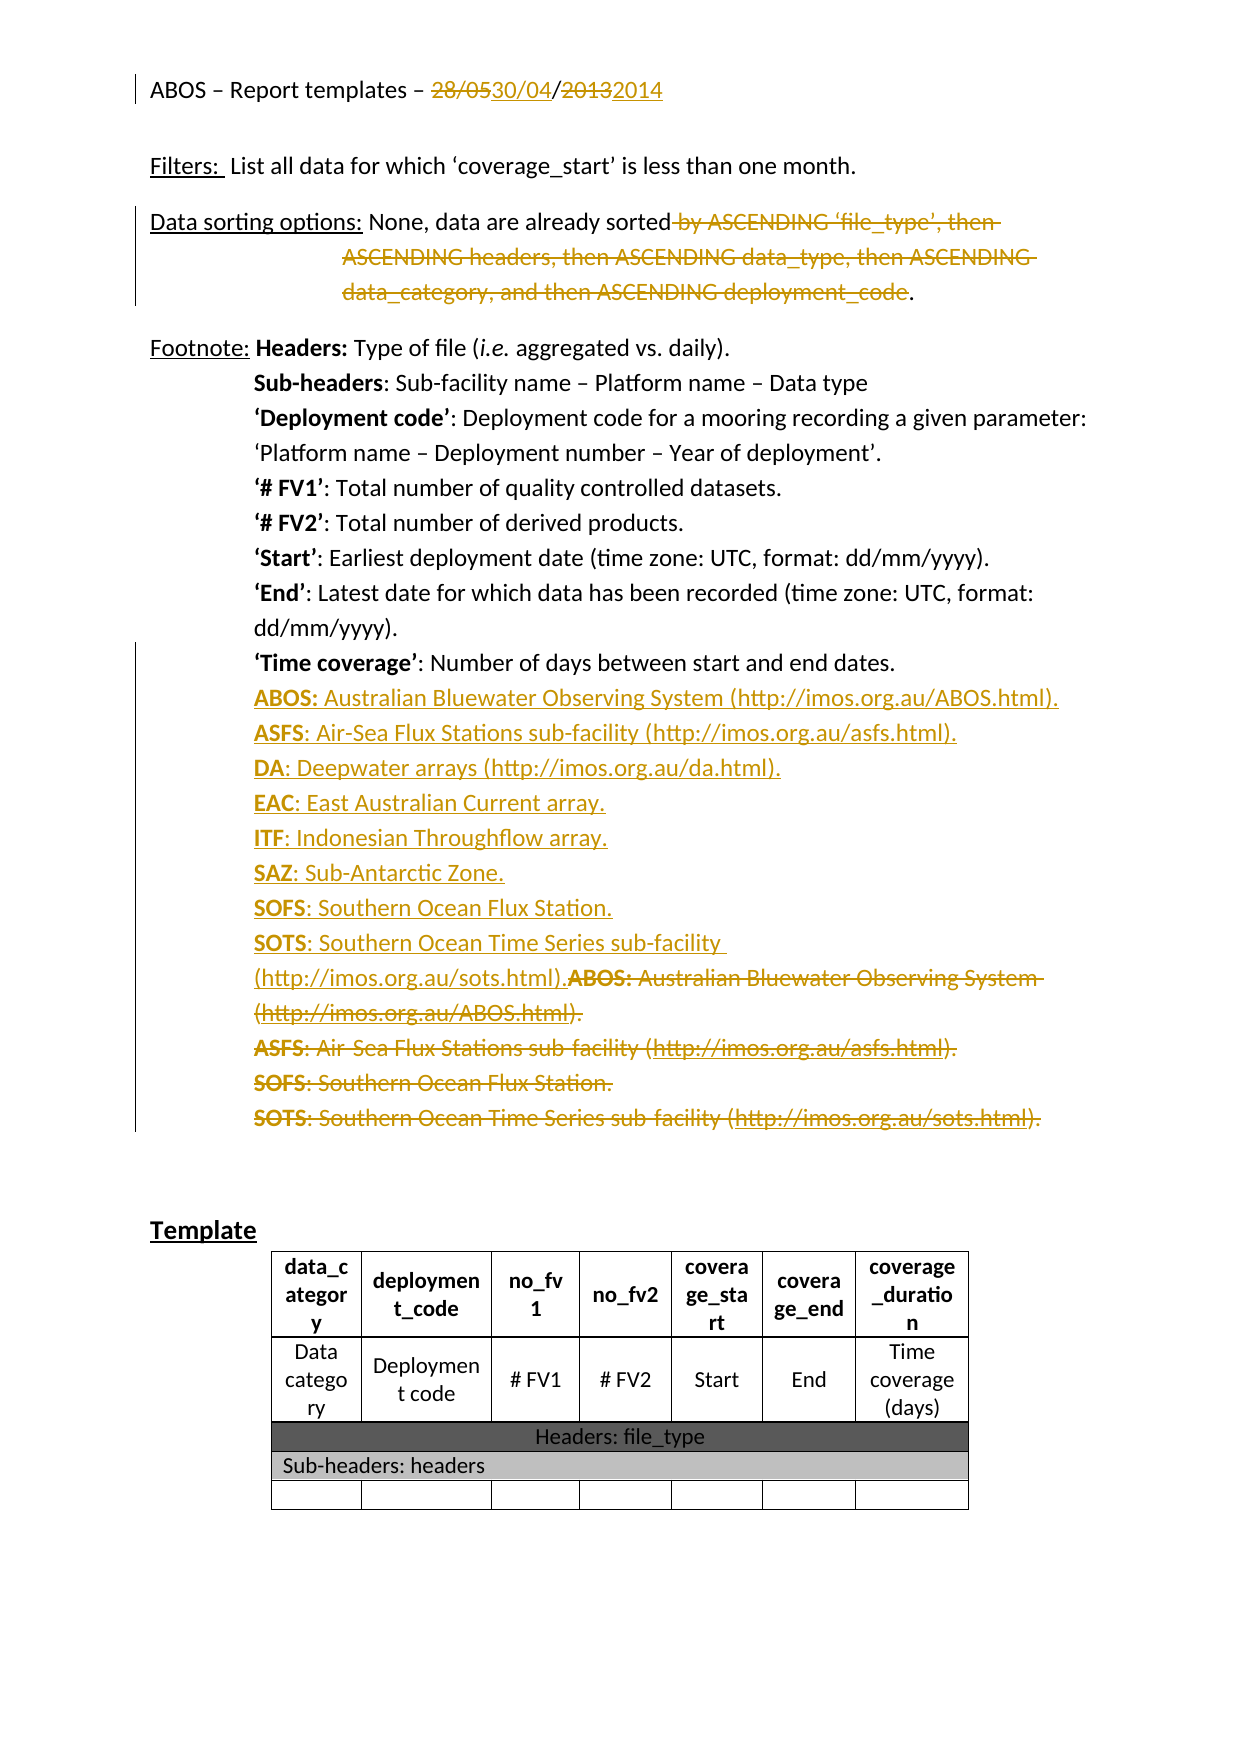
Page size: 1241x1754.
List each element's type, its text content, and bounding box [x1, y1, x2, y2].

subtitle Template [150, 1213, 1090, 1246]
table_cell [856, 1481, 968, 1509]
table_cell Data category [272, 1338, 361, 1421]
table_cell End [763, 1338, 855, 1421]
table_cell [763, 1481, 855, 1509]
table_cell # FV2 [580, 1338, 671, 1421]
table_header deployment_code [362, 1252, 491, 1336]
table_cell Time coverage (days) [856, 1338, 968, 1421]
table_header coverage_start [672, 1252, 762, 1336]
table_header data_category [272, 1252, 361, 1336]
table_cell [272, 1481, 361, 1509]
table_cell Deployment code [362, 1338, 491, 1421]
table_cell [492, 1481, 579, 1509]
table_cell Sub-headers: headers [272, 1452, 968, 1479]
table_cell [362, 1481, 491, 1509]
table_header no_fv2 [580, 1252, 671, 1336]
table_cell [672, 1481, 762, 1509]
table_cell # FV1 [492, 1338, 579, 1421]
table_header coverage_duration [856, 1252, 968, 1336]
text Data sorting options: None, data are already sorted. [150, 206, 1090, 306]
table_header coverage_end [763, 1252, 855, 1336]
table_cell [580, 1481, 671, 1509]
table_header no_fv1 [492, 1252, 579, 1336]
text Filters: List all data for which ‘coverage_start’ is less than one month. [150, 150, 1090, 181]
table_cell Start [672, 1338, 762, 1421]
table_cell Headers: file_type [272, 1423, 968, 1451]
